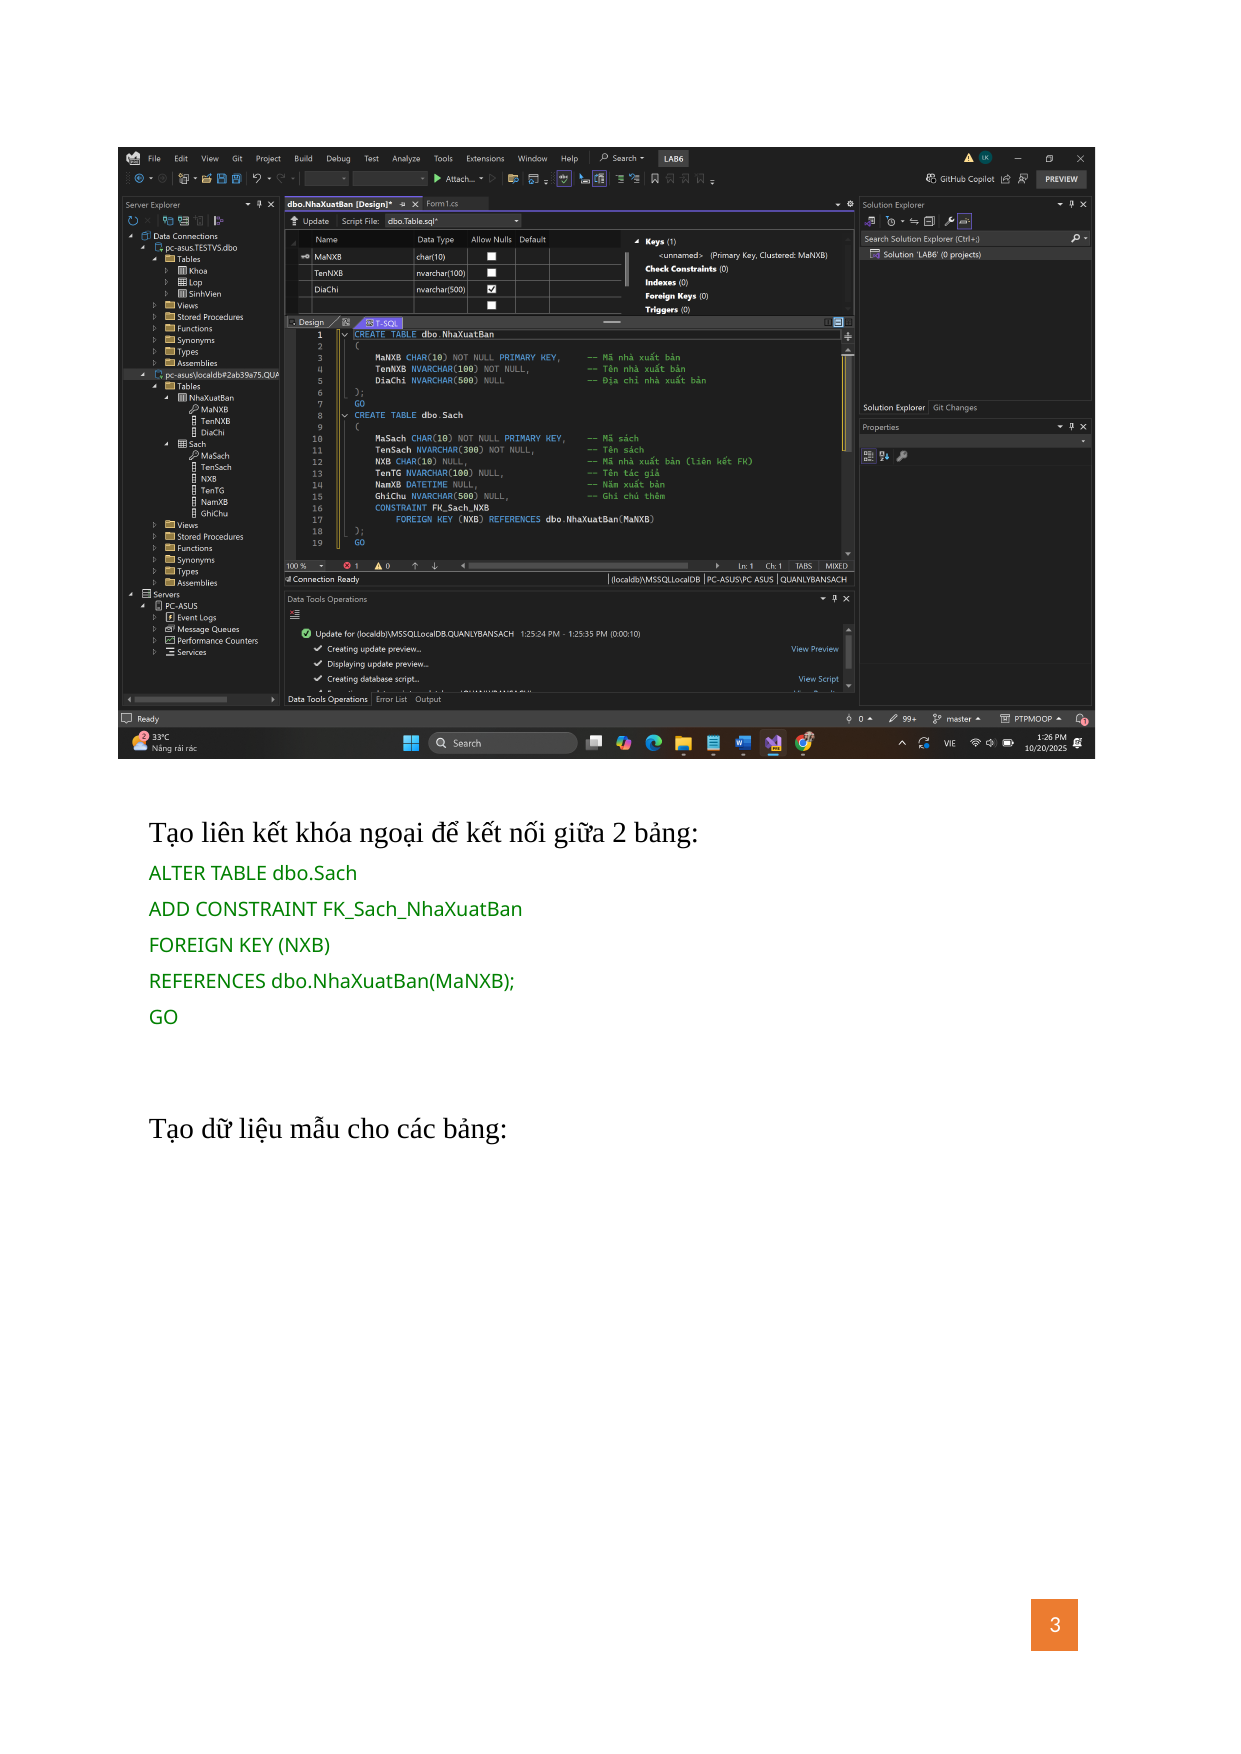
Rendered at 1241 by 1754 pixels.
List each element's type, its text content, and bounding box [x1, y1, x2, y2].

text GO [148, 1003, 713, 1030]
text Tạo liên kết khóa ngoại để kết nối giữa 2 bảng: [148, 816, 1095, 849]
text FOREIGN KEY (NXB) [148, 931, 713, 958]
text REFERENCES dbo.NhaXuatBan(MaNXB); [148, 967, 713, 994]
text ADD CONSTRAINT FK_Sach_NhaXuatBan [148, 895, 713, 922]
text ALTER TABLE dbo.Sach [148, 859, 713, 886]
picture [118, 147, 1096, 759]
text Tạo dữ liệu mẫu cho các bảng: [148, 1111, 713, 1145]
